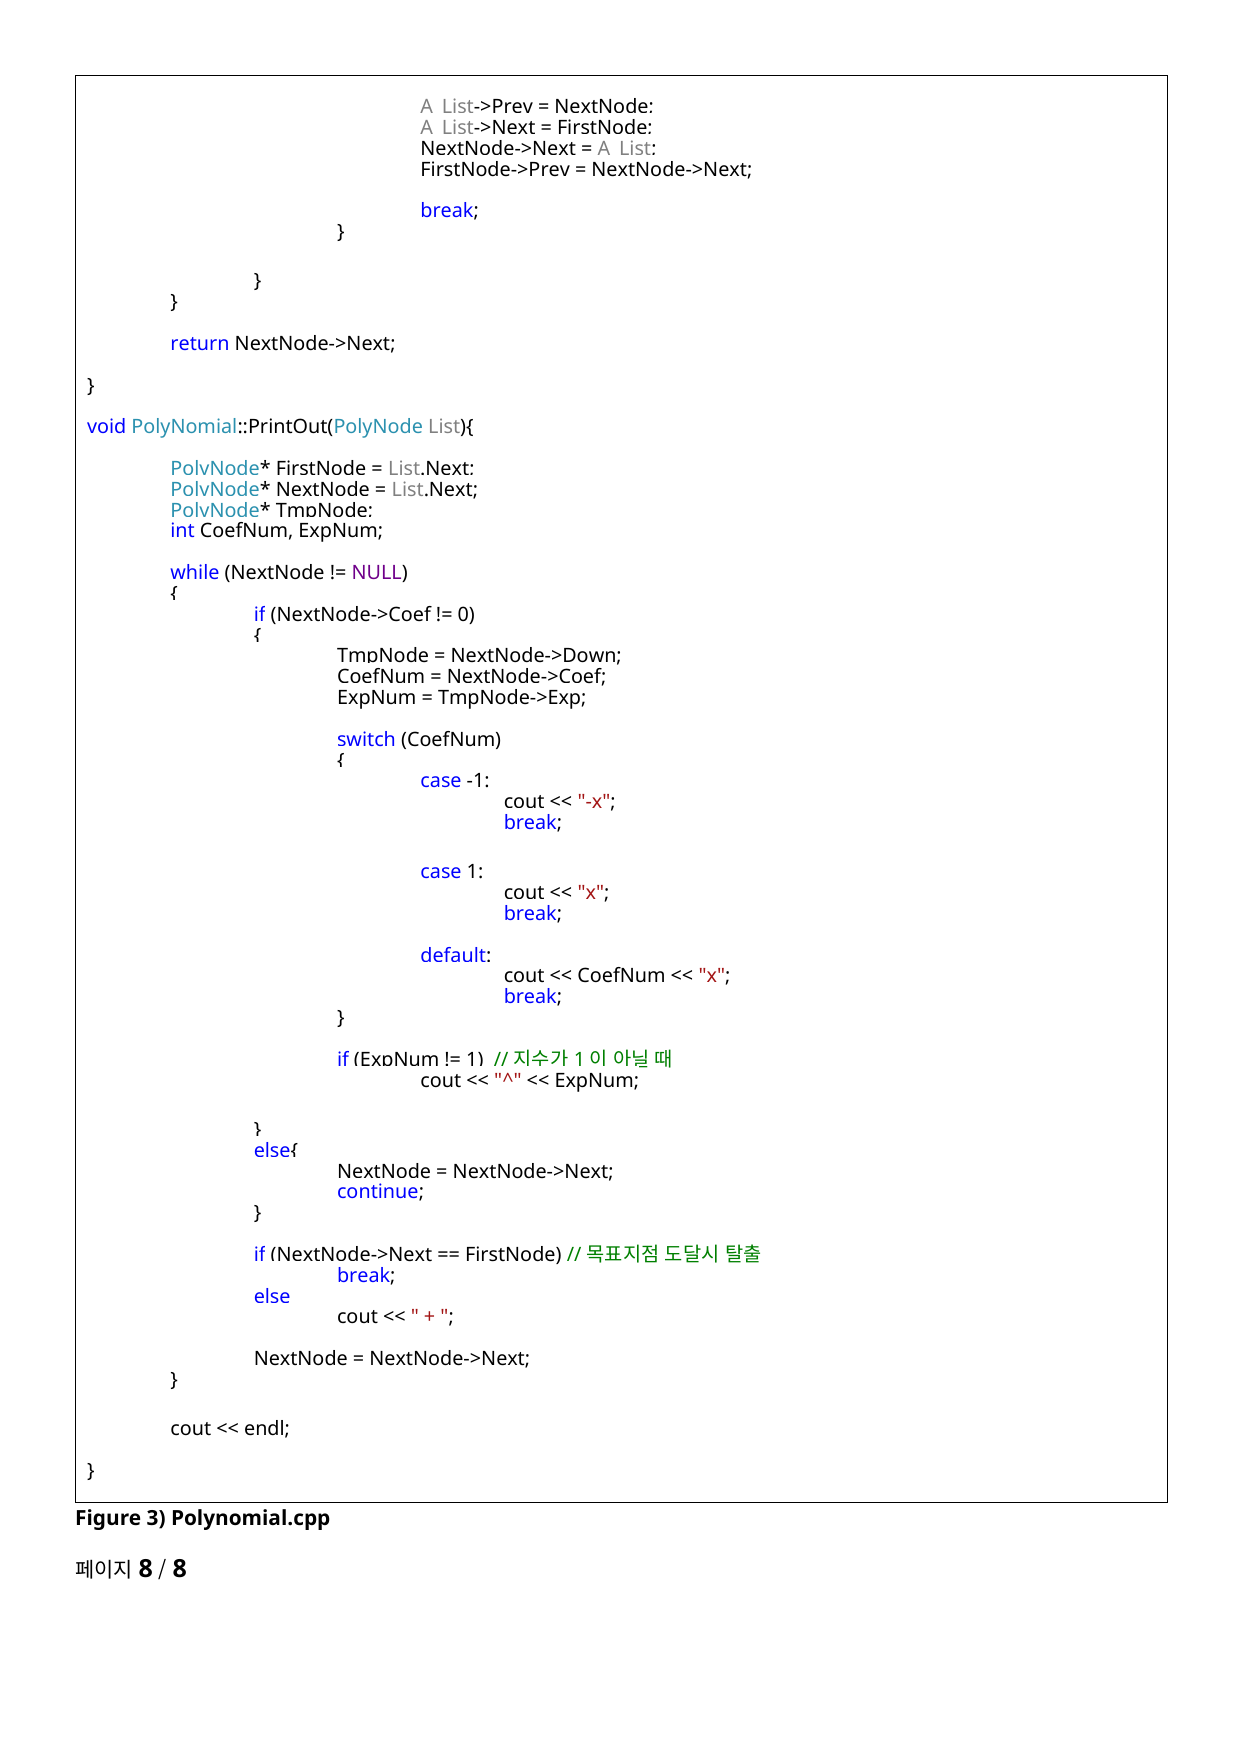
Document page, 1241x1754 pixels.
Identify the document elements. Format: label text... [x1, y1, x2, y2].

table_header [76, 76, 1167, 1502]
